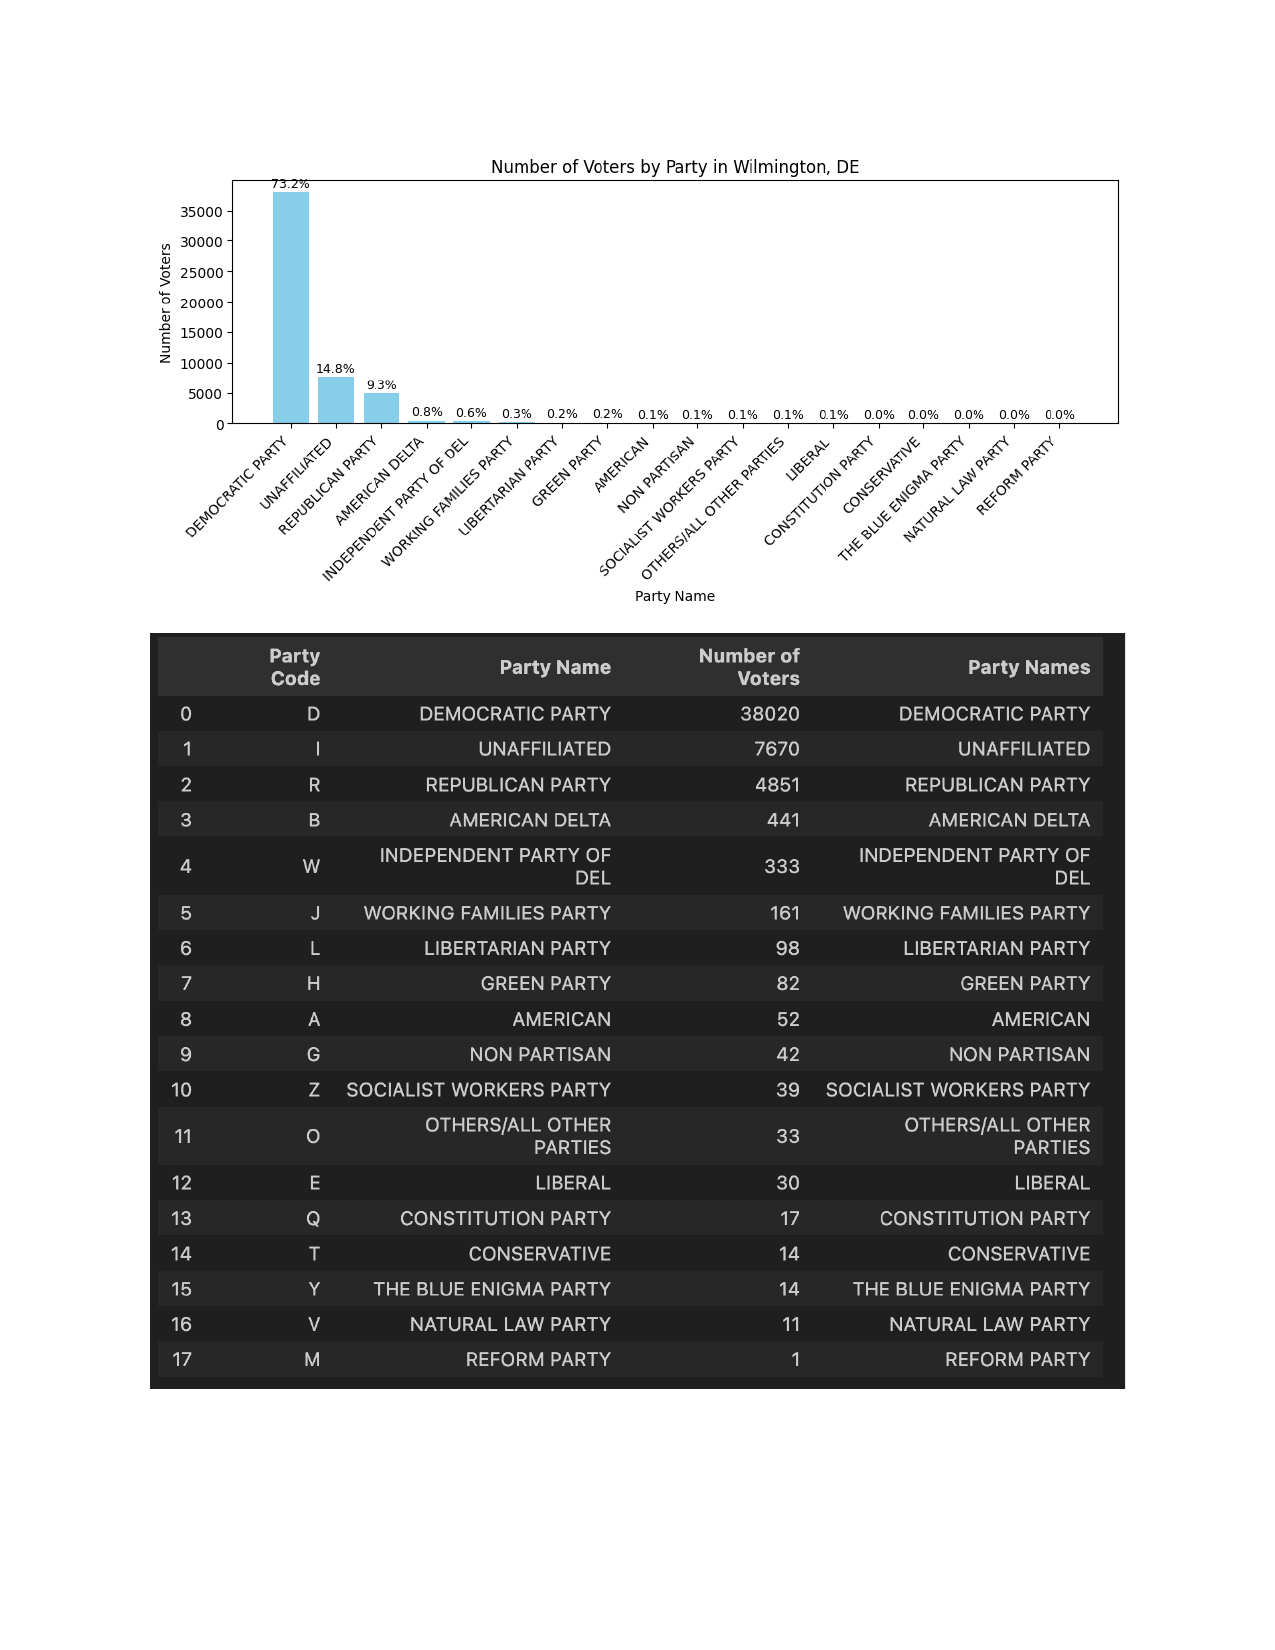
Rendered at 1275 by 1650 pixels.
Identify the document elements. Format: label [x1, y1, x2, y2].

picture [150, 633, 1125, 1389]
picture [150, 150, 1125, 612]
